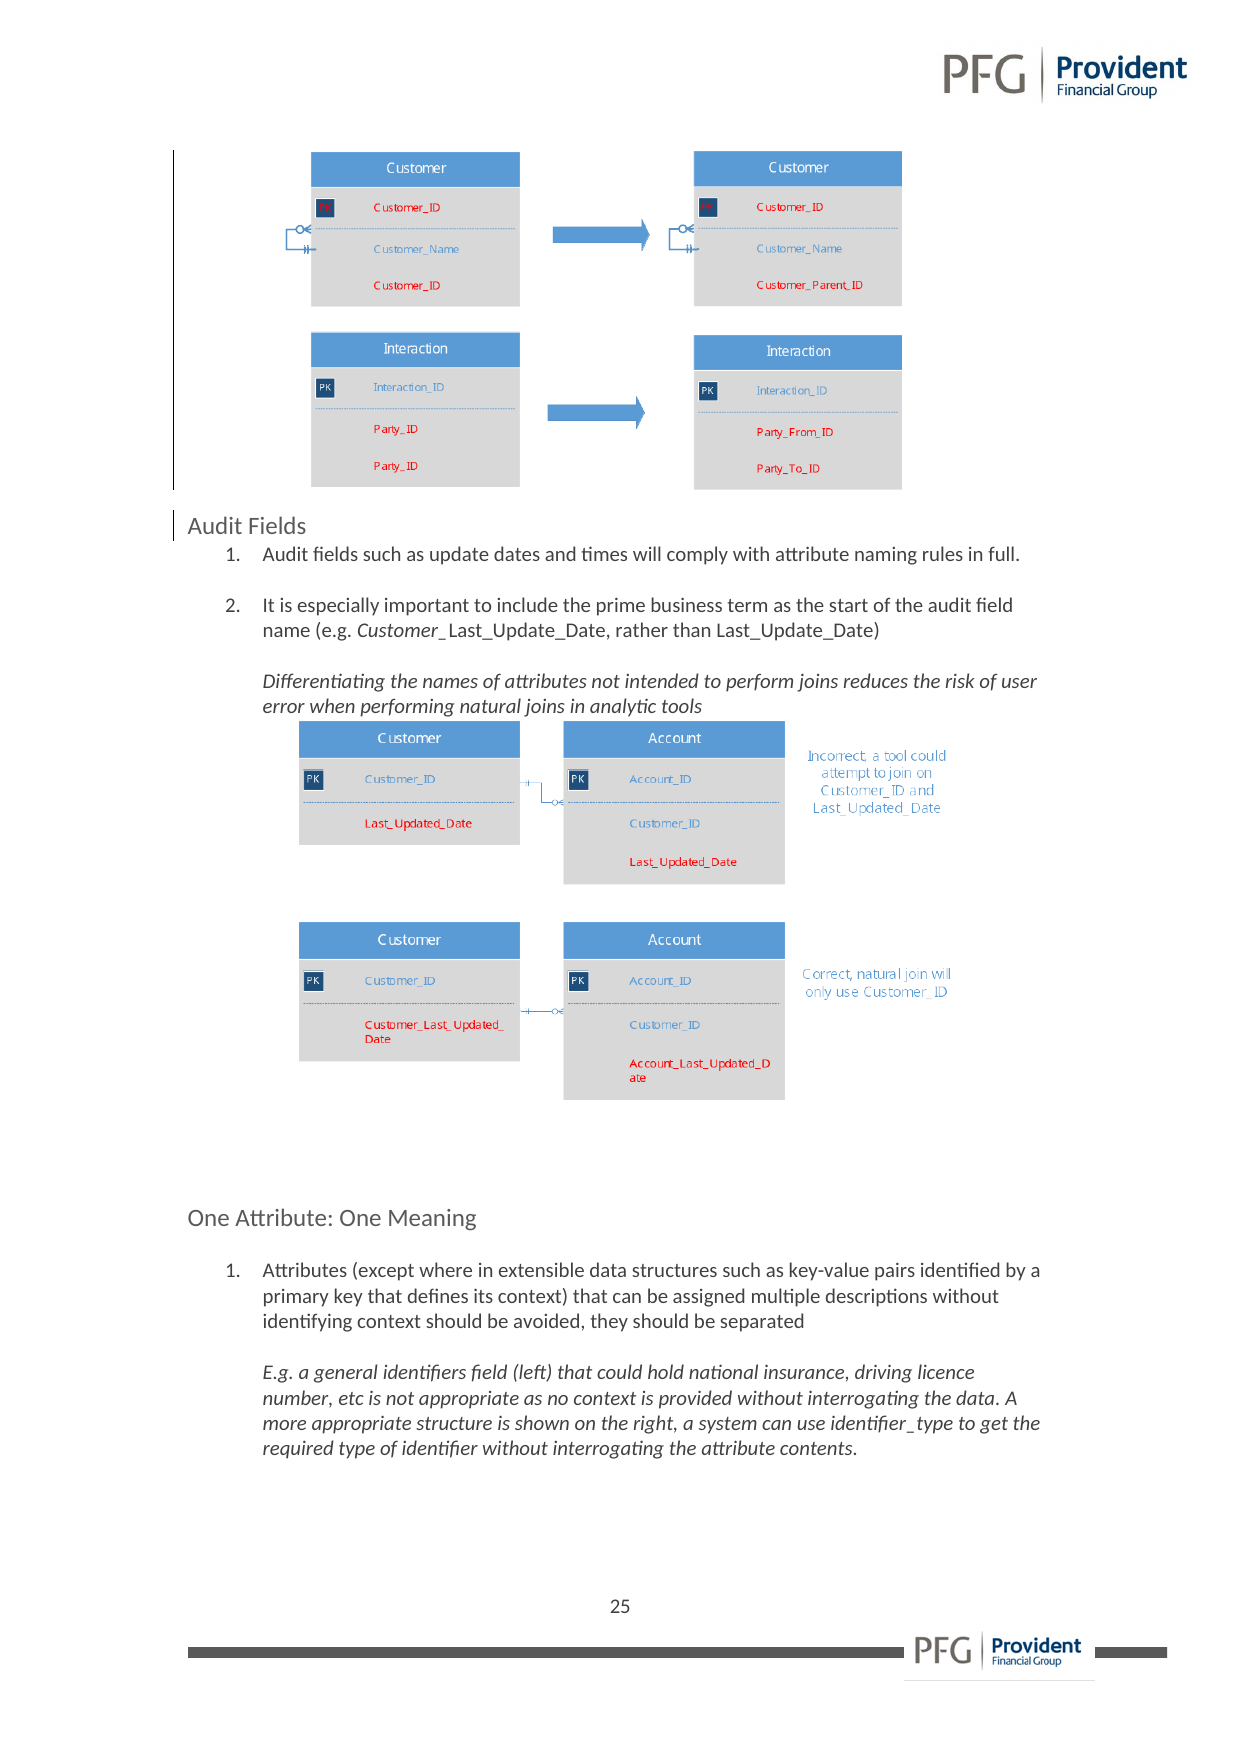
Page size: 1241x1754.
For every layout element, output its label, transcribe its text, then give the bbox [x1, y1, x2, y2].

list Attributes (except where in extensible data structures such as key-value pairs identified by a primary key that defines its context) that can be assigned multiple descriptions without identifying context should be avoided, they should be separated [225, 1258, 1053, 1334]
list Audit fields such as update dates and times will comply with attribute naming rules in full. [225, 541, 1053, 566]
list It is especially important to include the prime business term as the start of the audit field name (e.g. Customer_Last_Update_Date, rather than Last_Update_Date) [225, 592, 1053, 643]
subtitle Audit Fields [187, 510, 1053, 541]
subtitle One Attribute: One Meaning [187, 1202, 1053, 1232]
list E.g. a general identifiers field (left) that could hold national insurance, driving licence number, etc is not appropriate as no context is provided without interrogating the data. A more appropriate structure is shown on the right, a system can use identifier_type to get the required type of identifier without interrogating the attribute contents. [262, 1359, 1053, 1461]
list Differentiating the names of attributes not intended to perform joins reduces the risk of user error when performing natural joins in analytic tools [262, 668, 1053, 719]
picture [187, 1618, 1168, 1681]
picture [927, 30, 1207, 118]
